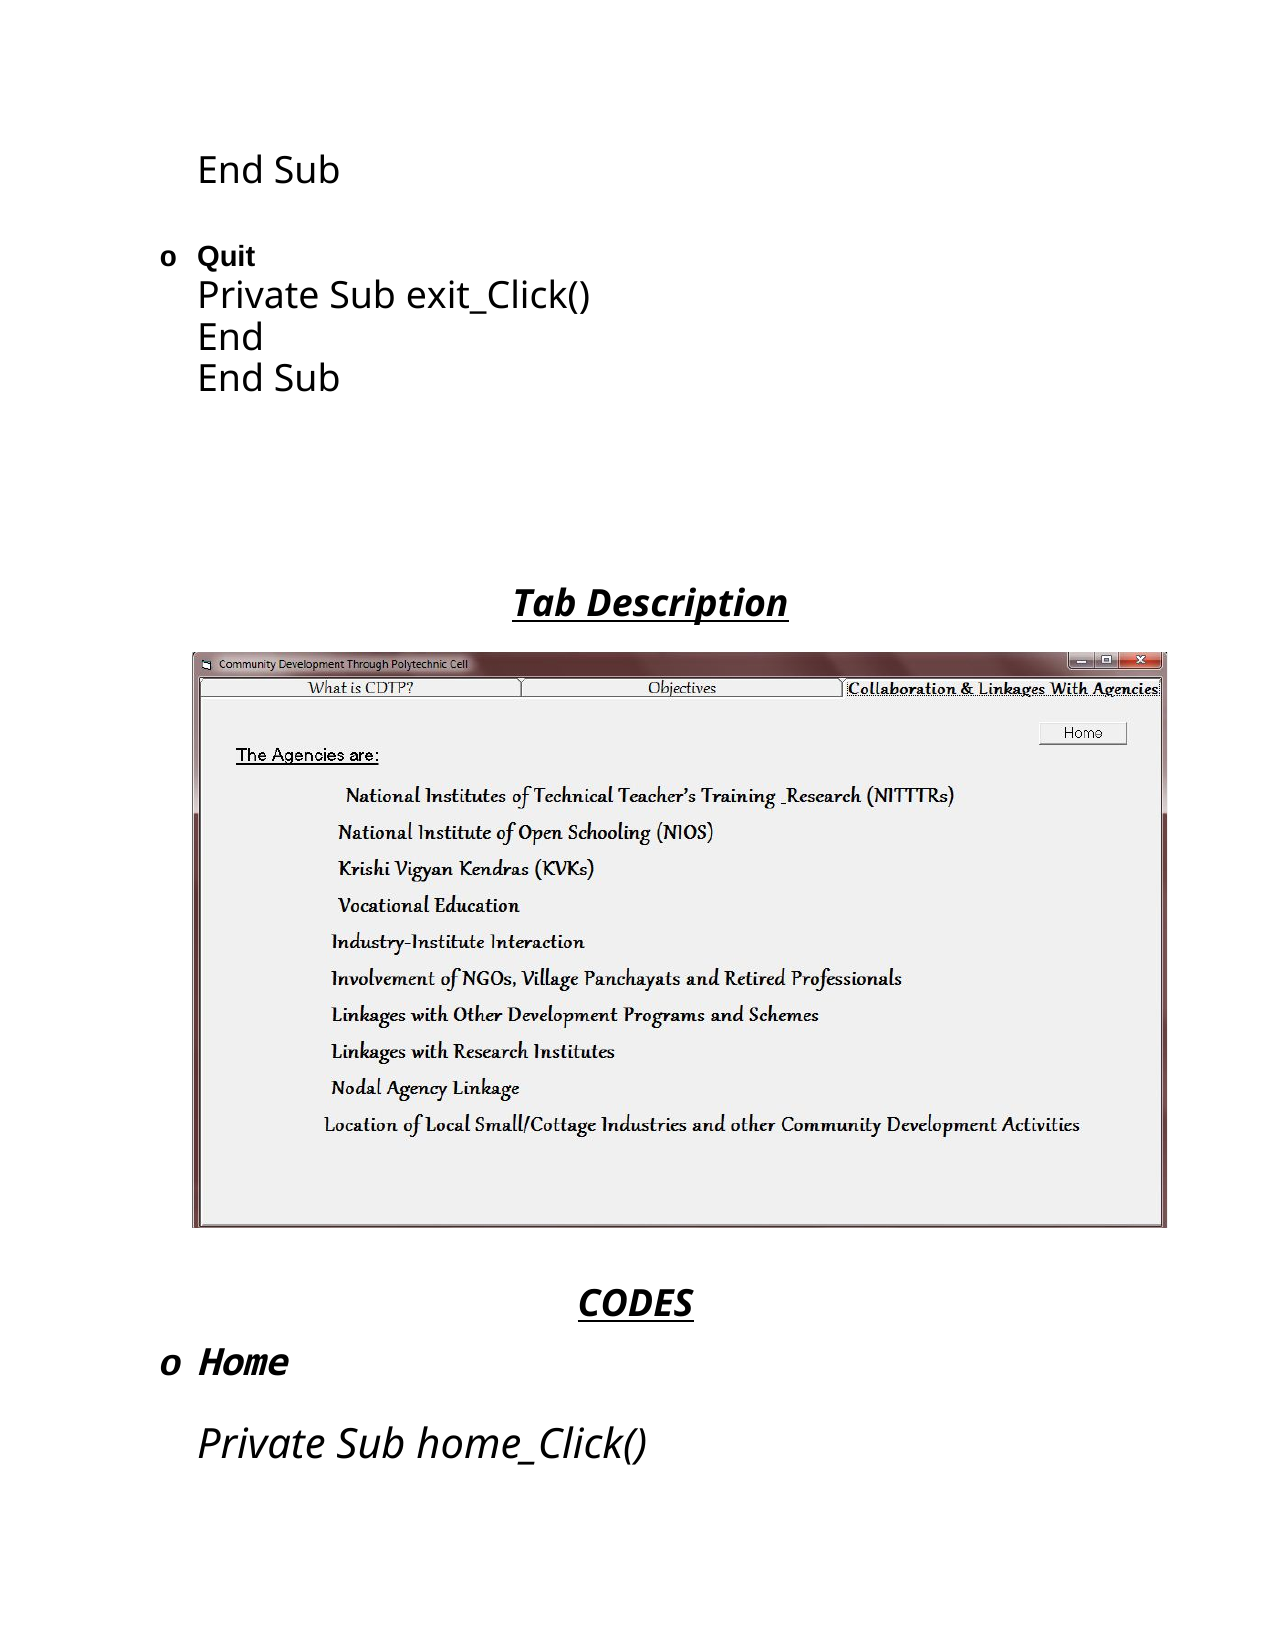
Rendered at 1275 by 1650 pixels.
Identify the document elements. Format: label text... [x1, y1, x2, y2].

list End [197, 317, 1125, 358]
text CODES [150, 1283, 1125, 1325]
list End Sub [197, 358, 1125, 400]
picture [192, 652, 1168, 1228]
text Tab Description [105, 583, 1125, 625]
list End Sub [197, 150, 1125, 192]
list Private Sub exit_Click() [197, 275, 1125, 317]
list Quit [159, 233, 1125, 275]
list Home [159, 1342, 1125, 1383]
list Private Sub home_Click() [197, 1425, 1125, 1467]
